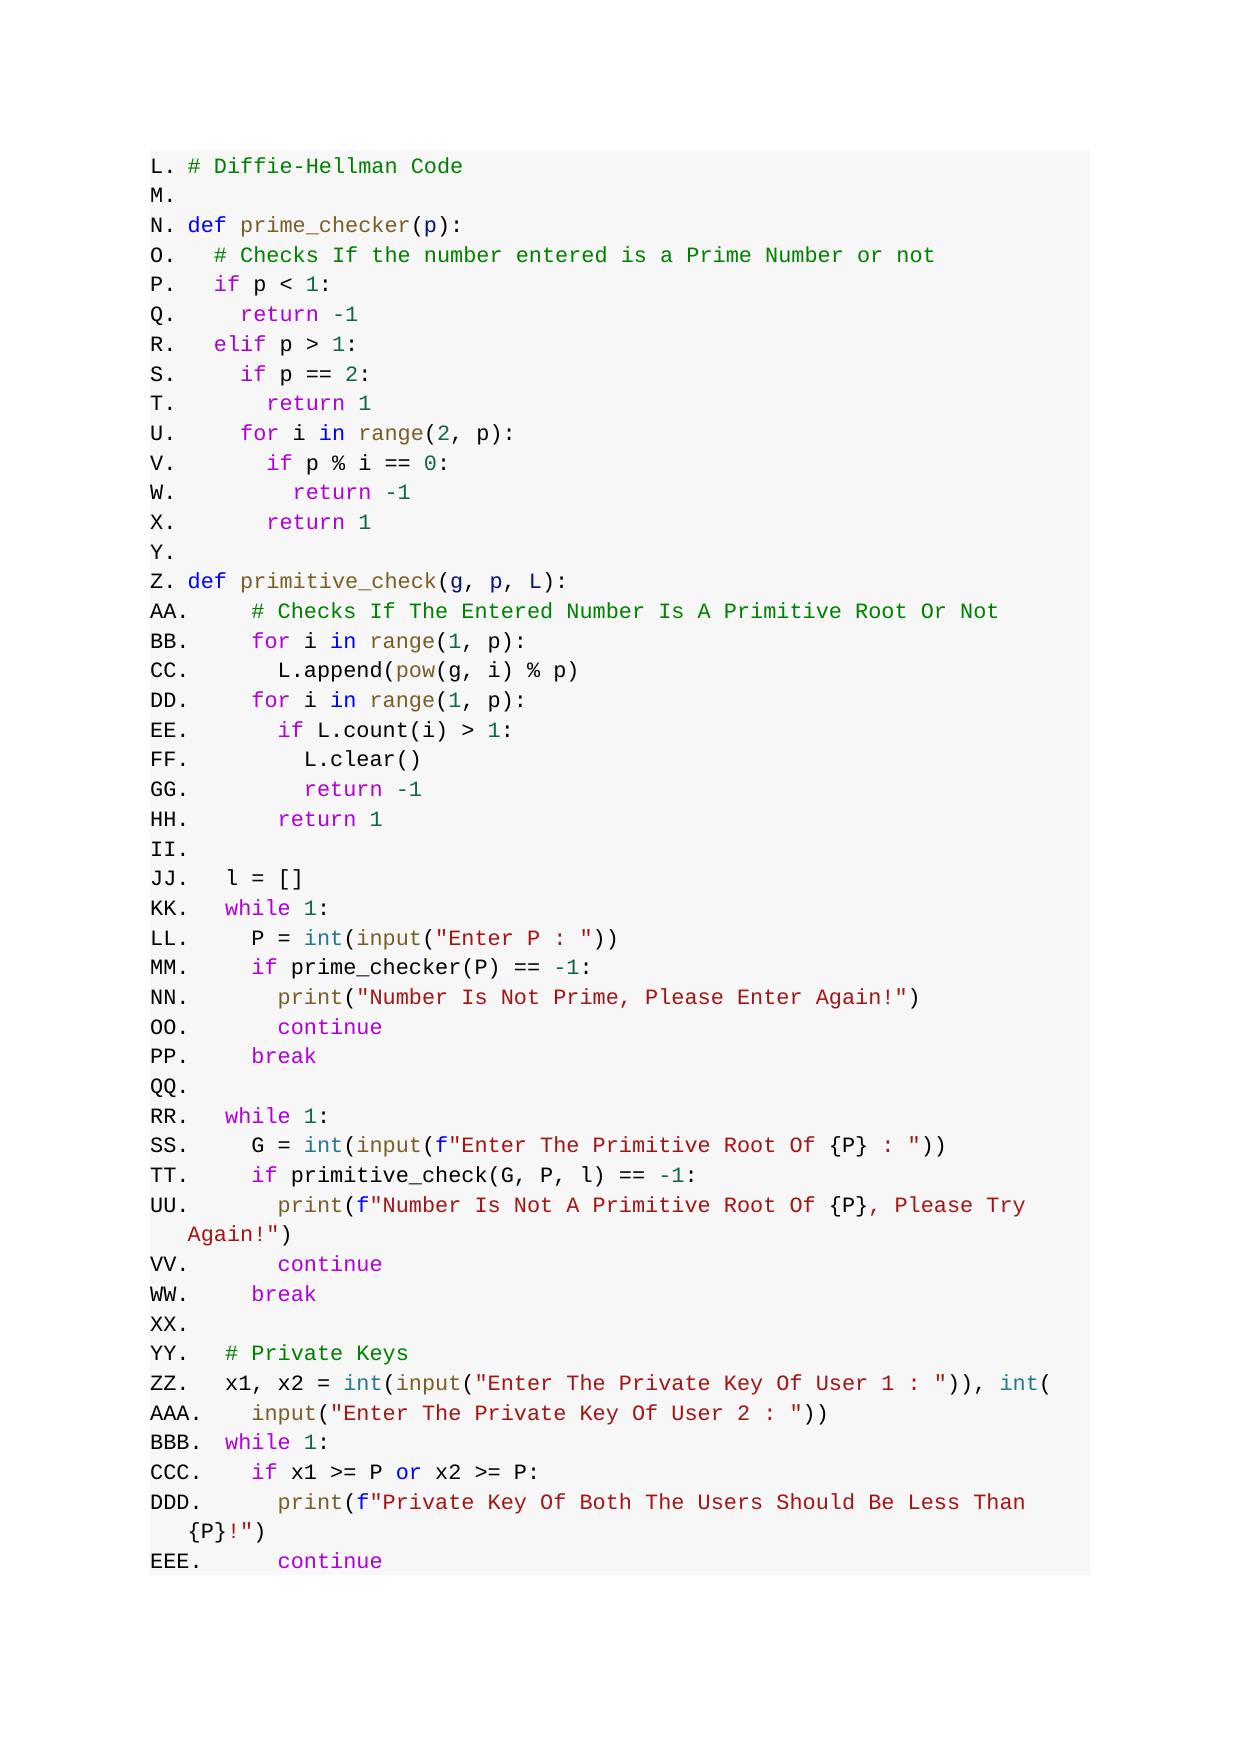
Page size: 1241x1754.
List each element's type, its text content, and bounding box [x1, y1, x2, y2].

list return 1 [150, 803, 1090, 833]
list return -1 [150, 773, 1090, 803]
list input("Enter The Private Key Of User 2 : ")) [150, 1397, 1090, 1427]
list return 1 [150, 387, 1090, 417]
list if prime_checker(P) == -1: [150, 952, 1090, 981]
list while 1: [150, 892, 1090, 922]
list print("Number Is Not Prime, Please Enter Again!") [150, 981, 1090, 1011]
list G = int(input(f"Enter The Primitive Root Of {P} : ")) [150, 1130, 1090, 1159]
list break [150, 1278, 1090, 1308]
list L.append(pow(g, i) % p) [150, 655, 1090, 684]
list print(f"Private Key Of Both The Users Should Be Less Than {P}!") [150, 1486, 1090, 1545]
list return 1 [150, 506, 1090, 536]
list for i in range(1, p): [150, 625, 1090, 655]
list for i in range(2, p): [150, 417, 1090, 447]
list # Private Keys [150, 1337, 1090, 1367]
list for i in range(1, p): [150, 684, 1090, 714]
list continue [150, 1011, 1090, 1041]
list if p < 1: [150, 269, 1090, 298]
list continue [150, 1545, 1090, 1575]
list return -1 [150, 477, 1090, 506]
list # Checks If The Entered Number Is A Primitive Root Or Not [150, 595, 1090, 625]
list if L.count(i) > 1: [150, 714, 1090, 744]
list while 1: [150, 1427, 1090, 1456]
list if p % i == 0: [150, 447, 1090, 477]
list def primitive_check(g, p, L): [150, 566, 1090, 595]
list P = int(input("Enter P : ")) [150, 922, 1090, 952]
list # Checks If the number entered is a Prime Number or not [150, 239, 1090, 269]
list break [150, 1041, 1090, 1070]
list if p == 2: [150, 358, 1090, 387]
list def prime_checker(p): [150, 209, 1090, 239]
list L.clear() [150, 744, 1090, 773]
list return -1 [150, 298, 1090, 328]
list continue [150, 1248, 1090, 1278]
list l = [] [150, 862, 1090, 892]
list # Diffie-Hellman Code [150, 150, 1090, 180]
list x1, x2 = int(input("Enter The Private Key Of User 1 : ")), int( [150, 1367, 1090, 1397]
list if primitive_check(G, P, l) == -1: [150, 1159, 1090, 1189]
list print(f"Number Is Not A Primitive Root Of {P}, Please Try Again!") [150, 1189, 1090, 1248]
list if x1 >= P or x2 >= P: [150, 1456, 1090, 1486]
list elif p > 1: [150, 328, 1090, 358]
list while 1: [150, 1100, 1090, 1130]
